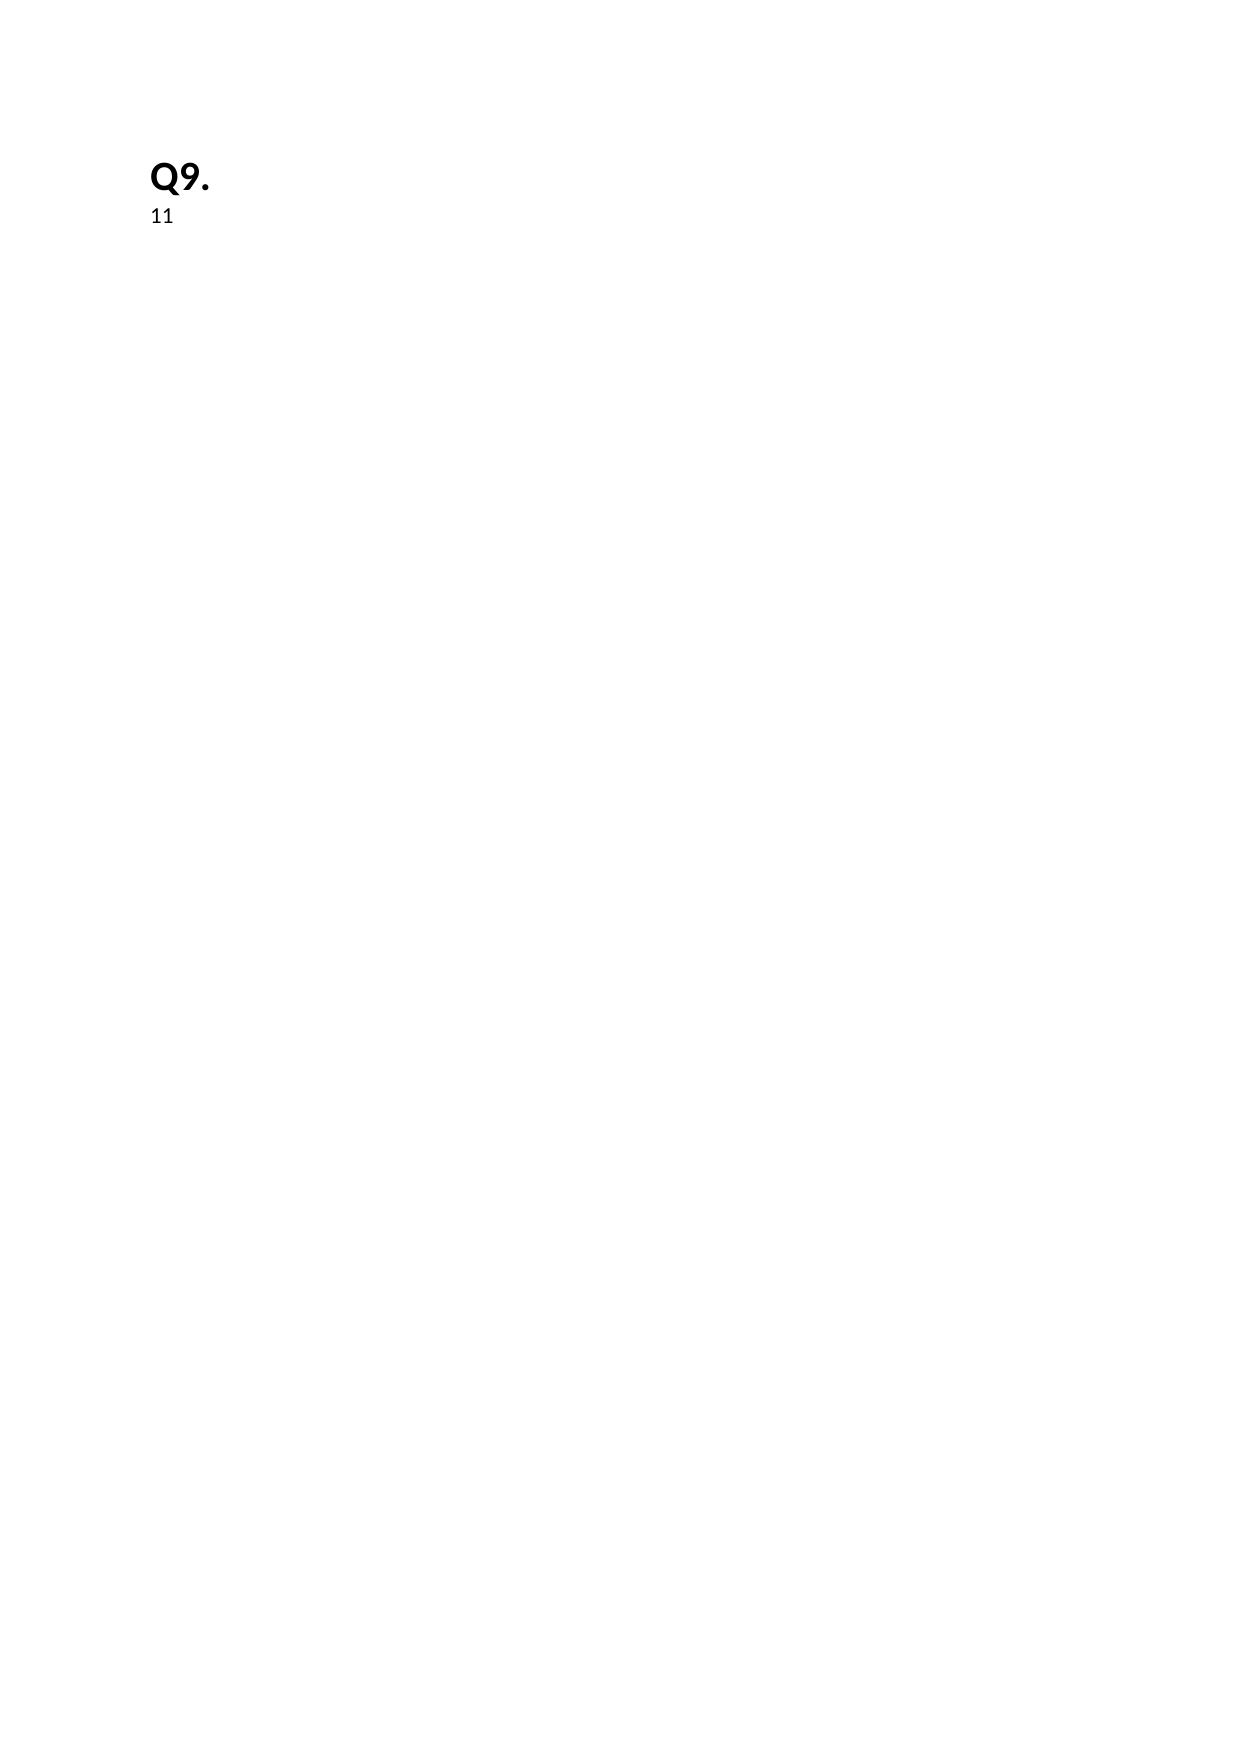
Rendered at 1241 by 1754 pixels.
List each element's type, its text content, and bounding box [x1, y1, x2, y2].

text 11 [150, 201, 1090, 229]
text Q9. [150, 150, 1090, 201]
